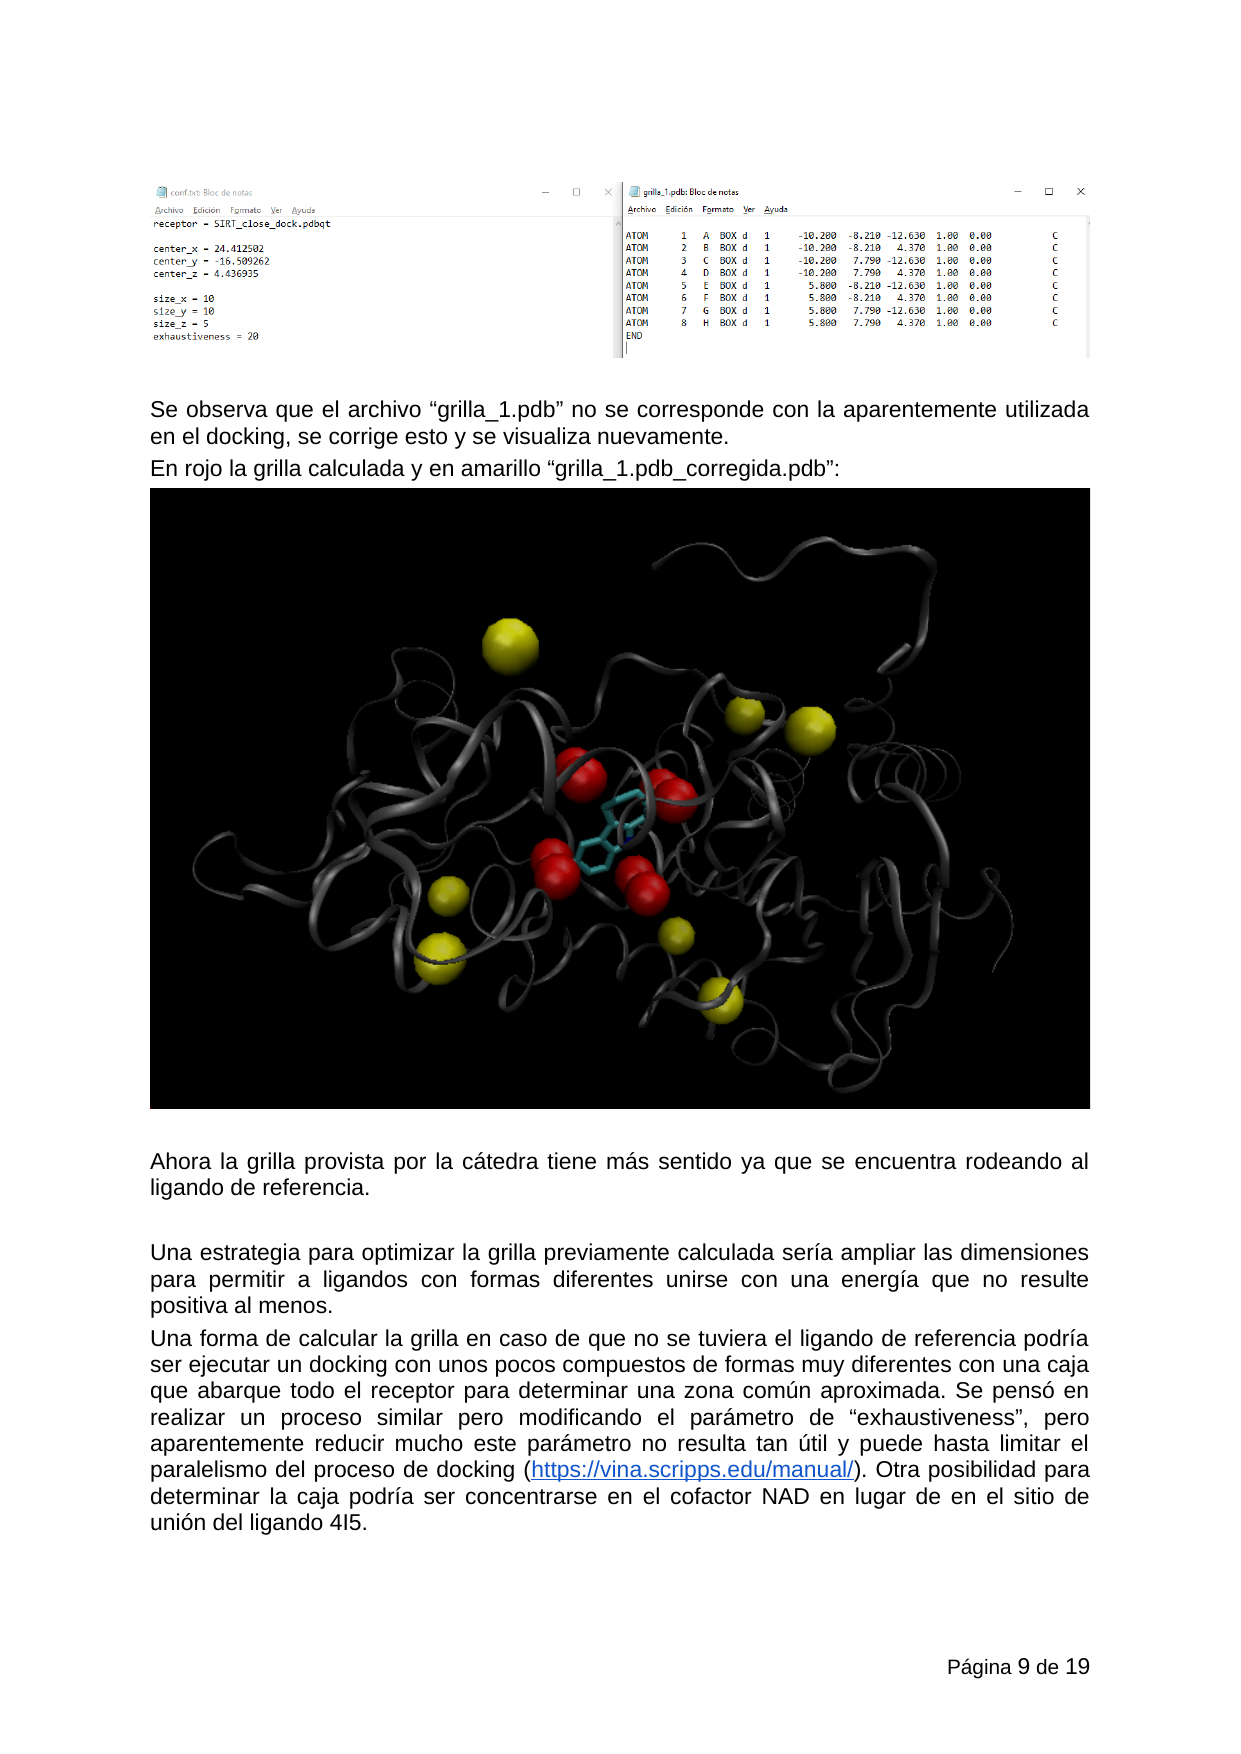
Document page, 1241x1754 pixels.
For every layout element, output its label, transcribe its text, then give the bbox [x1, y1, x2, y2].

text Una forma de calcular la grilla en caso de que no se tuviera el ligando de referencia podría ser ejecutar un docking con unos pocos compuestos de formas muy diferentes con una caja que abarque todo el receptor para determinar una zona común aproximada. Se pensó en realizar un proceso similar pero modificando el parámetro de “exhaustiveness”, pero aparentemente reducir mucho este parámetro no resulta tan útil y puede hasta limitar el paralelismo del proceso de docking (https://vina.scripps.edu/manual/). Otra posibilidad para determinar la caja podría ser concentrarse en el cofactor NAD en lugar de en el sitio de unión del ligando 4I5. [150, 1324, 1090, 1535]
text Ahora la grilla provista por la cátedra tiene más sentido ya que se encuentra rodeando al ligando de referencia. [150, 1148, 1090, 1200]
text Se observa que el archivo “grilla_1.pdb” no se corresponde con la aparentemente utilizada en el docking, se corrige esto y se visualiza nuevamente. [150, 396, 1090, 449]
picture [150, 488, 1091, 1109]
picture [150, 182, 1091, 358]
text En rojo la grilla calculada y en amarillo “grilla_1.pdb_corregida.pdb”: [150, 455, 1090, 482]
text Una estrategia para optimizar la grilla previamente calculada sería ampliar las dimensiones para permitir a ligandos con formas diferentes unirse con una energía que no resulte positiva al menos. [150, 1239, 1090, 1318]
